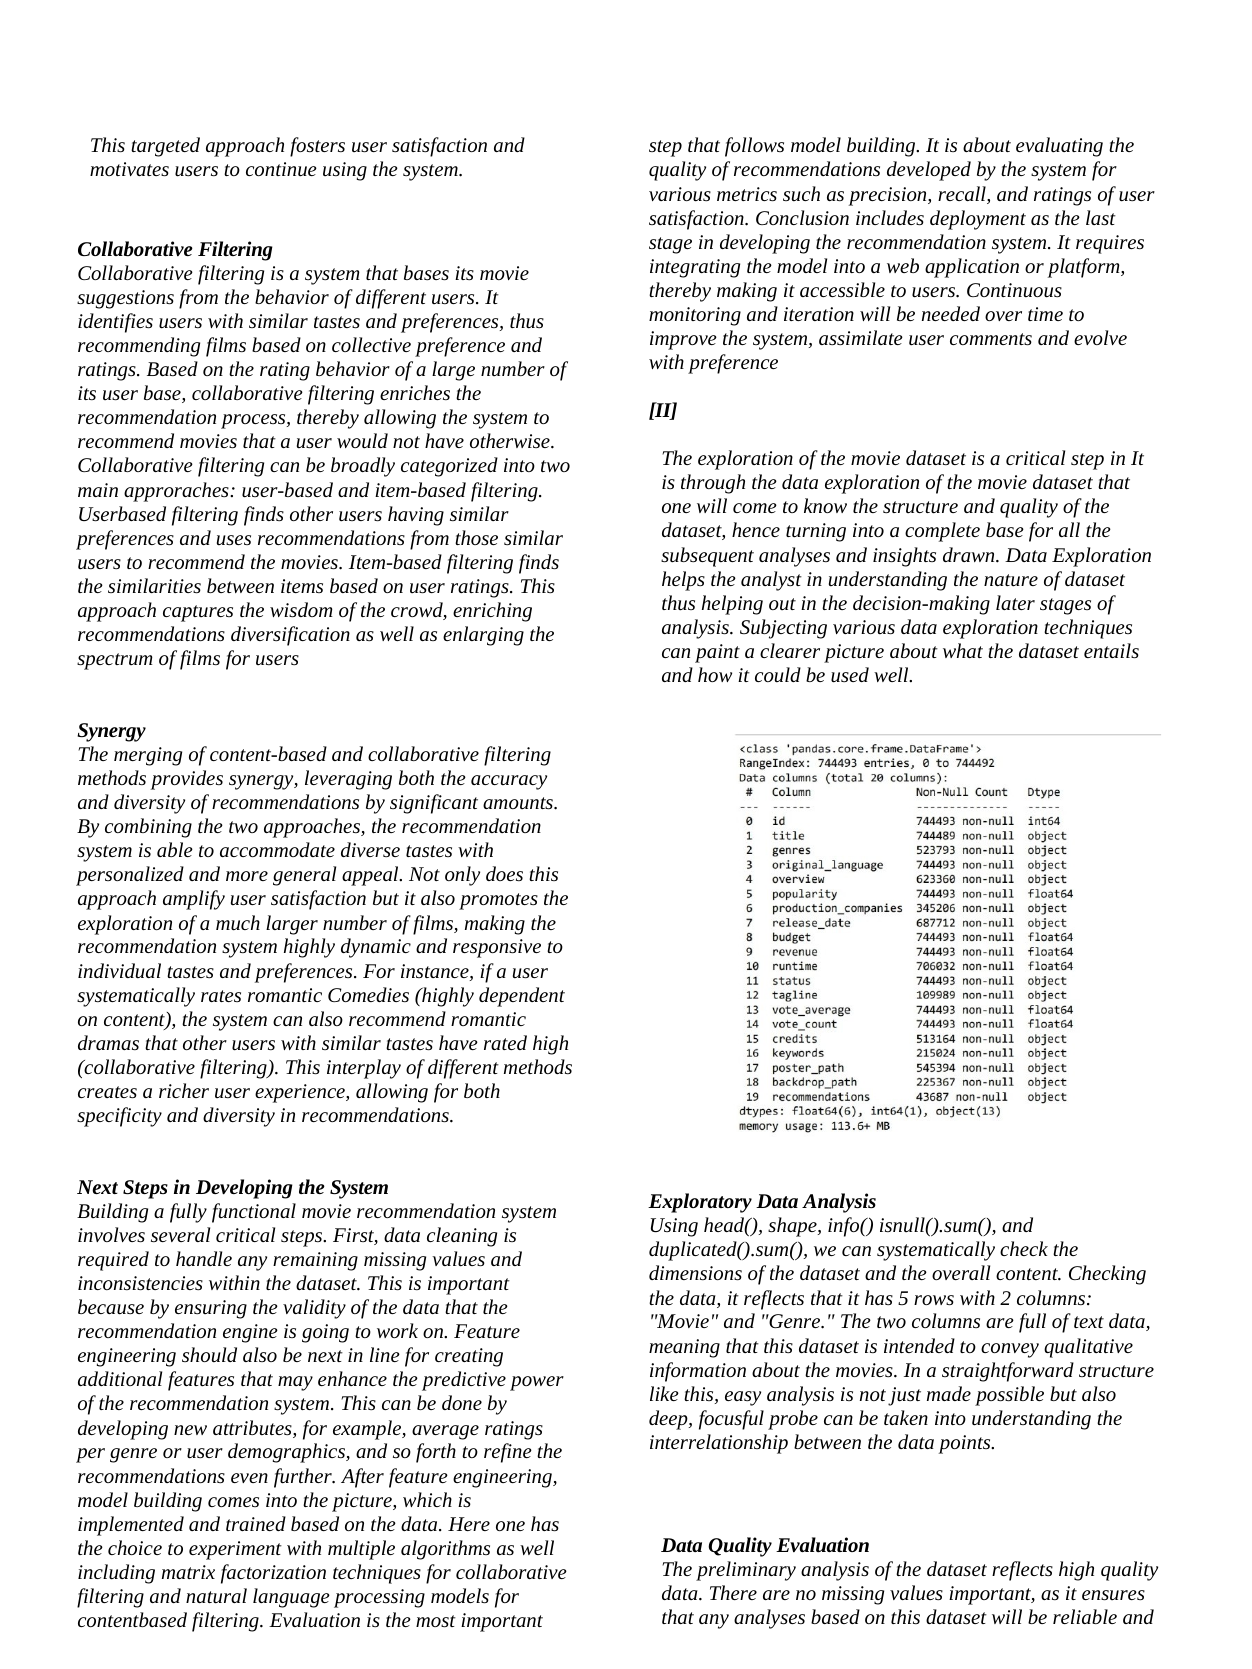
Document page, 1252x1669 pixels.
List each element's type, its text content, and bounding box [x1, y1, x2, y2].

subtitle [II] [648, 398, 1170, 422]
text Collaborative filtering is a system that bases its movie suggestions from the behavior of different users. It identifies users with similar tastes and preferences, thus recommending films based on collective preference and ratings. Based on the rating behavior of a large number of its user base, collaborative filtering enriches the recommendation process, thereby allowing the system to recommend movies that a user would not have otherwise. Collaborative filtering can be broadly categorized into two main approraches: user-based and item-based filtering. Userbased filtering finds other users having similar preferences and uses recommendations from those similar users to recommend the movies. Item-based filtering finds the similarities between items based on user ratings. This approach captures the wisdom of the crowd, enriching recommendations diversification as well as enlarging the spectrum of films for users [77, 261, 574, 670]
text Building a fully functional movie recommendation system involves several critical steps. First, data cleaning is required to handle any remaining missing values and inconsistencies within the dataset. This is important because by ensuring the validity of the data that the recommendation engine is going to work on. Feature engineering should also be next in line for creating additional features that may enhance the predictive power of the recommendation system. This can be done by developing new attributes, for example, average ratings per genre or user demographics, and so forth to refine the recommendations even further. After feature engineering, model building comes into the picture, which is implemented and trained based on the data. Here one has the choice to experiment with multiple algorithms as well including matrix factorization techniques for collaborative filtering and natural language processing models for contentbased filtering. Evaluation is the most important step that follows model building. It is about evaluating the quality of recommendations developed by the system for various metrics such as precision, recall, and ratings of user satisfaction. Conclusion includes deployment as the last stage in developing the recommendation system. It requires integrating the model into a web application or platform, thereby making it accessible to users. Continuous monitoring and iteration will be needed over time to improve the system, assimilate user comments and evolve with preference [77, 1199, 574, 1632]
text Exploratory Data Analysis [648, 1189, 1156, 1213]
subtitle Synergy [77, 718, 588, 742]
text Building a fully functional movie recommendation system involves several critical steps. First, data cleaning is required to handle any remaining missing values and inconsistencies within the dataset. This is important because by ensuring the validity of the data that the recommendation engine is going to work on. Feature engineering should also be next in line for creating additional features that may enhance the predictive power of the recommendation system. This can be done by developing new attributes, for example, average ratings per genre or user demographics, and so forth to refine the recommendations even further. After feature engineering, model building comes into the picture, which is implemented and trained based on the data. Here one has the choice to experiment with multiple algorithms as well including matrix factorization techniques for collaborative filtering and natural language processing models for contentbased filtering. Evaluation is the most important step that follows model building. It is about evaluating the quality of recommendations developed by the system for various metrics such as precision, recall, and ratings of user satisfaction. Conclusion includes deployment as the last stage in developing the recommendation system. It requires integrating the model into a web application or platform, thereby making it accessible to users. Continuous monitoring and iteration will be needed over time to improve the system, assimilate user comments and evolve with preference [648, 133, 1156, 374]
subtitle Next Steps in Developing the System [77, 1175, 588, 1199]
text The exploration of the movie dataset is a critical step in It is through the data exploration of the movie dataset that one will come to know the structure and quality of the dataset, hence turning into a complete base for all the subsequent analyses and insights drawn. Data Exploration helps the analyst in understanding the nature of dataset thus helping out in the decision-making later stages of analysis. Subjecting various data exploration techniques can paint a clearer picture about what the dataset entails and how it could be used well. [661, 446, 1155, 687]
text Using head(), shape, info() isnull().sum(), and duplicated().sum(), we can systematically check the dimensions of the dataset and the overall content. Checking the data, it reflects that it has 5 rows with 2 columns: "Movie" and "Genre." The two columns are full of text data, meaning that this dataset is intended to convey qualitative information about the movies. In a straightforward structure like this, easy analysis is not just made possible but also deep, focusful probe can be taken into understanding the interrelationship between the data points. [648, 1213, 1156, 1454]
subtitle Data Quality Evaluation [661, 1533, 1170, 1557]
picture [732, 734, 1162, 1137]
text The merging of content-based and collaborative filtering methods provides synergy, leveraging both the accuracy and diversity of recommendations by significant amounts. By combining the two approaches, the recommendation system is able to accommodate diverse tastes with personalized and more general appeal. Not only does this approach amplify user satisfaction but it also promotes the exploration of a much larger number of films, making the recommendation system highly dynamic and responsive to individual tastes and preferences. For instance, if a user systematically rates romantic Comedies (highly dependent on content), the system can also recommend romantic dramas that other users with similar tastes have rated high (collaborative filtering). This interplay of different methods creates a richer user experience, allowing for both specificity and diversity in recommendations. [77, 742, 574, 1127]
subtitle Collaborative Filtering [77, 237, 588, 261]
